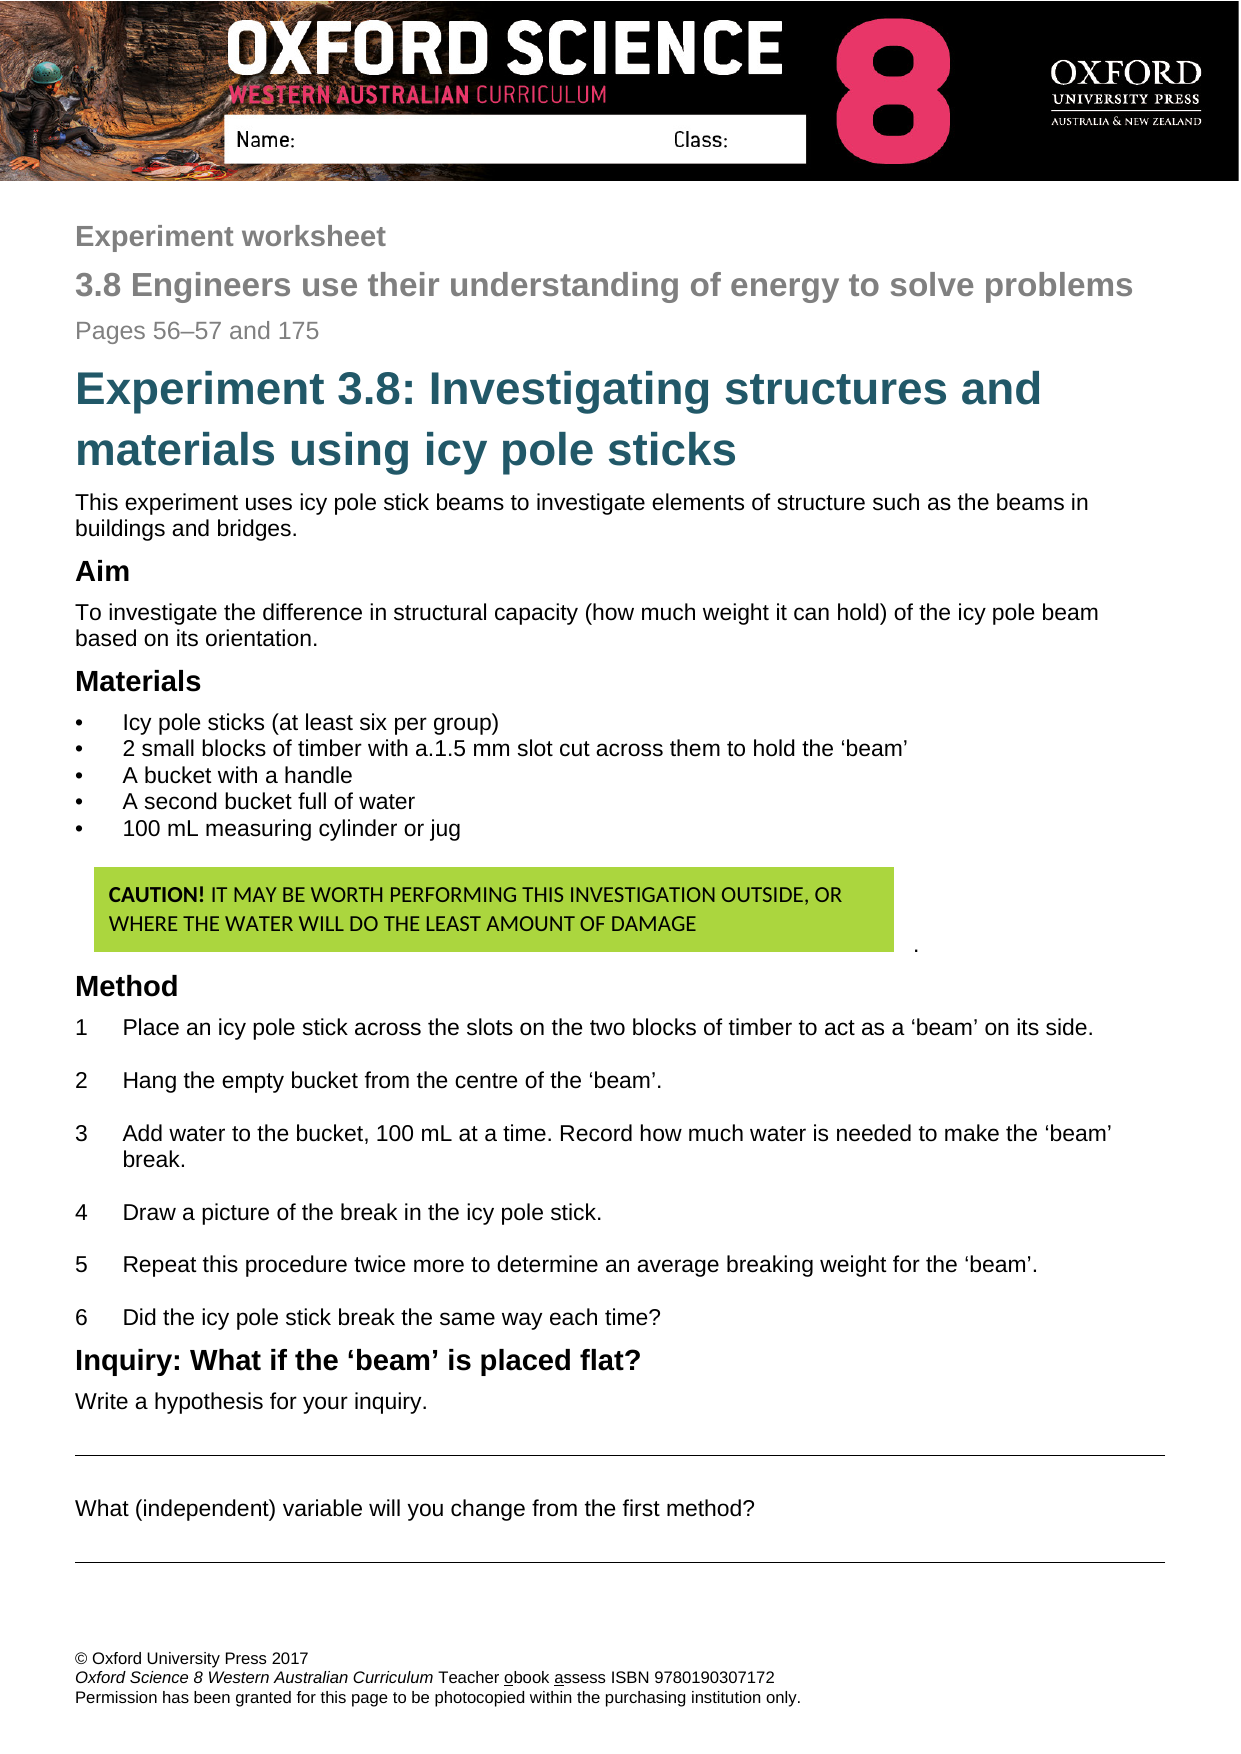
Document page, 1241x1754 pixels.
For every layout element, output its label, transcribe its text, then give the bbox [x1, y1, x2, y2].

list • 100 mL measuring cylinder or jug [75, 814, 1165, 841]
text Inquiry: What if the ‘beam’ is placed flat? [75, 1343, 1165, 1377]
text Aim [75, 554, 1165, 588]
list 3 Add water to the bucket, 100 mL at a time. Record how much water is needed to make the ‘beam’ break. [75, 1120, 1165, 1172]
text Method [75, 969, 1165, 1003]
text . [75, 867, 1165, 957]
list 4 Draw a picture of the break in the icy pole stick. [75, 1199, 1165, 1225]
text Experiment worksheet [75, 219, 1165, 253]
list 1 Place an icy pole stick across the slots on the two blocks of timber to act as a ‘beam’ on its side. [75, 1014, 1165, 1041]
text This experiment uses icy pole stick beams to investigate elements of structure such as the beams in buildings and bridges. [75, 489, 1165, 542]
text Materials [75, 664, 1165, 698]
list 6 Did the icy pole stick break the same way each time? [75, 1304, 1165, 1331]
picture [0, 1, 1238, 181]
list • A second bucket full of water [75, 788, 1165, 814]
text Pages 56–57 and 175 [75, 316, 1165, 345]
list 5 Repeat this procedure twice more to determine an average breaking weight for the ‘beam’. [75, 1251, 1165, 1278]
text Write a hypothesis for your inquiry. [75, 1388, 1165, 1414]
list 2 Hang the empty bucket from the centre of the ‘beam’. [75, 1067, 1165, 1093]
text To investigate the difference in structural capacity (how much weight it can hold) of the icy pole beam based on its orientation. [75, 599, 1165, 652]
text Experiment 3.8: Investigating structures and materials using icy pole sticks [75, 362, 1165, 475]
text 3.8 Engineers use their understanding of energy to solve problems [75, 265, 1165, 304]
list • 2 small blocks of timber with a.1.5 mm slot cut across them to hold the ‘beam’ [75, 735, 1165, 762]
text What (independent) variable will you change from the first method? [75, 1495, 1165, 1521]
list • A bucket with a handle [75, 762, 1165, 788]
list • Icy pole sticks (at least six per group) [75, 709, 1165, 735]
